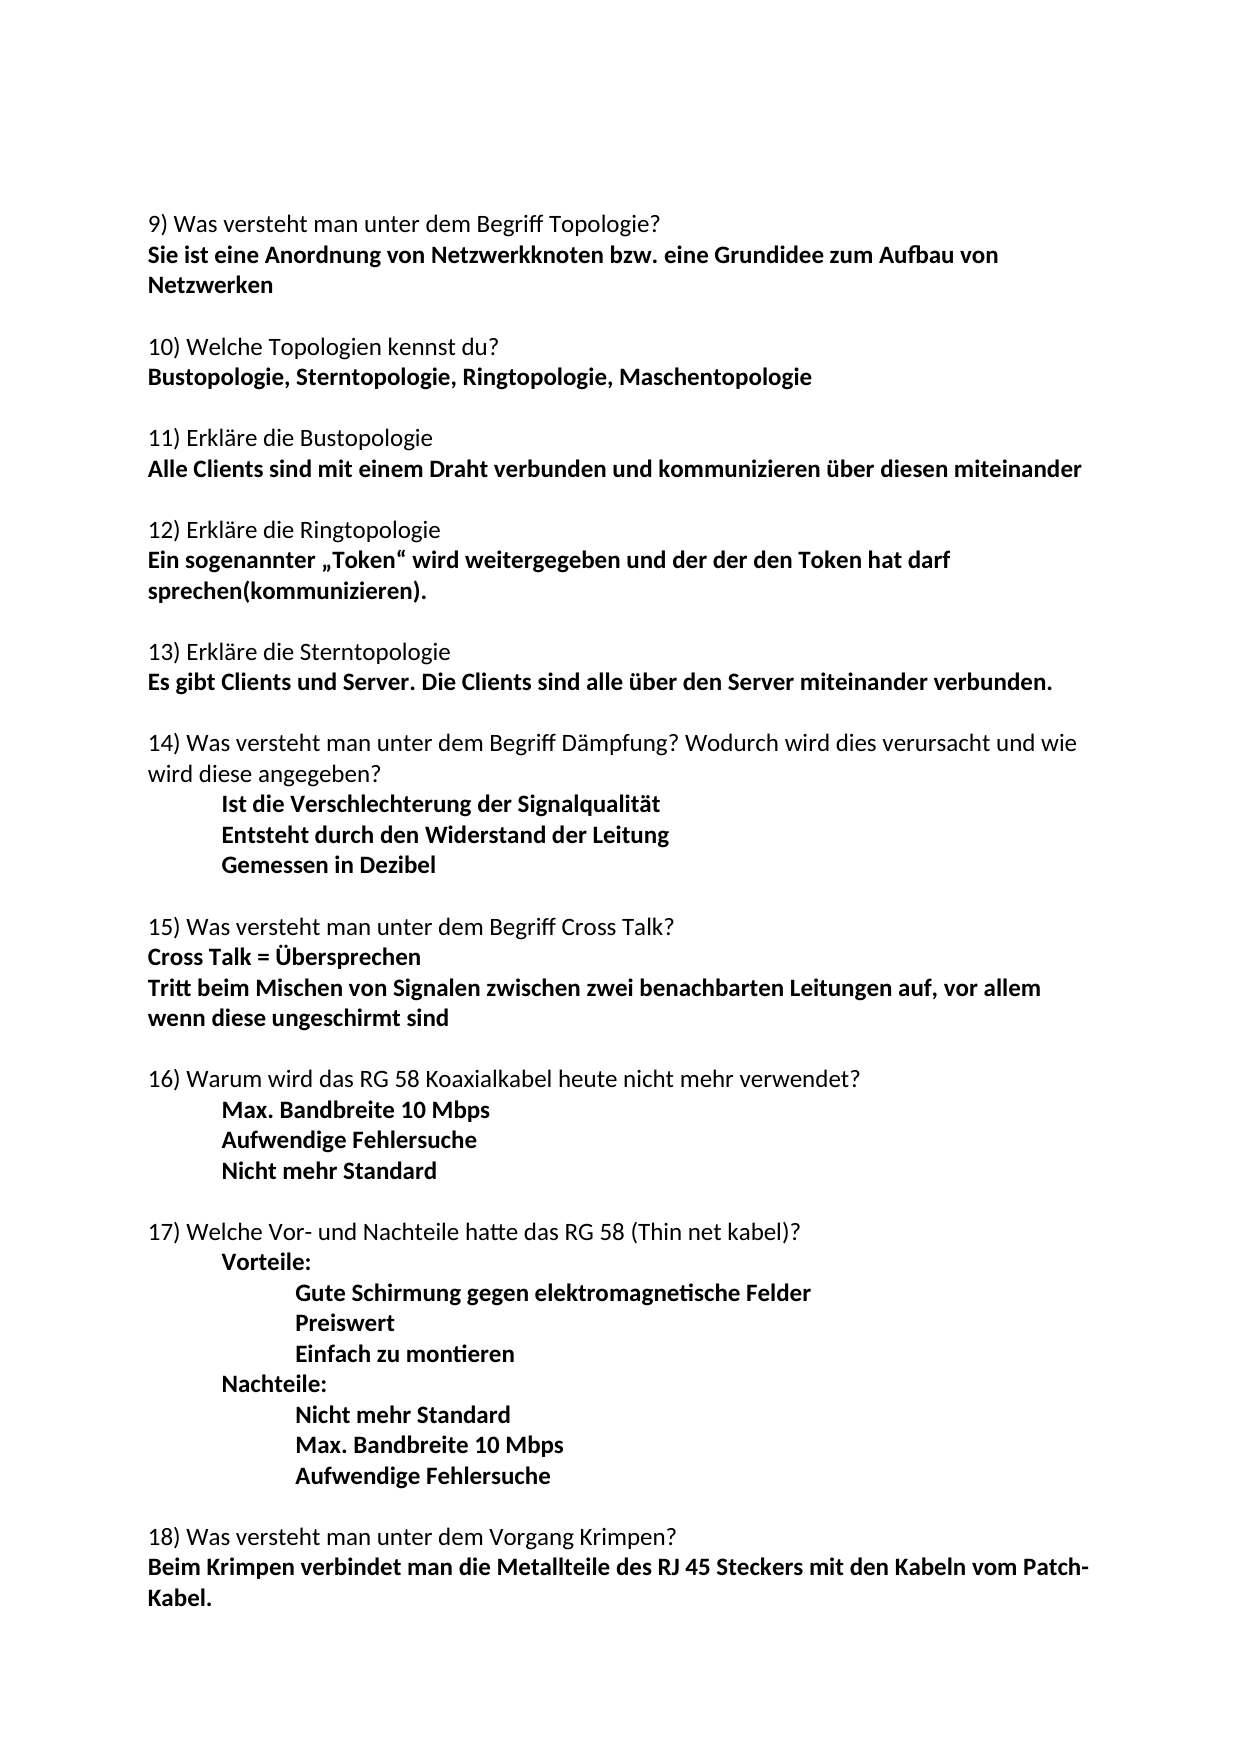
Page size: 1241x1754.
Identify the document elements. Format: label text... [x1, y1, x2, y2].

text Nachteile: [148, 1368, 1093, 1399]
text Vorteile: [148, 1246, 1093, 1277]
text Gute Schirmung gegen elektromagnetische Felder [148, 1277, 1093, 1307]
text Es gibt Clients und Server. Die Clients sind alle über den Server miteinander verbunden. [148, 666, 1093, 697]
text Beim Krimpen verbindet man die Metallteile des RJ 45 Steckers mit den Kabeln vom Patch-Kabel. [148, 1552, 1093, 1613]
text 18) Was versteht man unter dem Vorgang Krimpen? [148, 1521, 1093, 1552]
text Ein sogenannter „Token“ wird weitergegeben und der der den Token hat darf sprechen(kommunizieren). [148, 544, 1093, 605]
text Nicht mehr Standard [148, 1155, 1093, 1185]
text Gemessen in Dezibel [148, 849, 1093, 880]
text Preiswert [148, 1307, 1093, 1338]
text 13) Erkläre die Sterntopologie [148, 605, 1093, 666]
text Sie ist eine Anordnung von Netzwerkknoten bzw. eine Grundidee zum Aufbau von Netzwerken [148, 239, 1093, 300]
text Nicht mehr Standard [148, 1399, 1093, 1429]
text 10) Welche Topologien kennst du? [148, 331, 1093, 361]
text Bustopologie, Sterntopologie, Ringtopologie, Maschentopologie [148, 361, 1093, 392]
text Tritt beim Mischen von Signalen zwischen zwei benachbarten Leitungen auf, vor allem wenn diese ungeschirmt sind [148, 972, 1093, 1033]
text 14) Was versteht man unter dem Begriff Dämpfung? Wodurch wird dies verursacht und wie wird diese angegeben? [148, 697, 1093, 788]
text Aufwendige Fehlersuche [148, 1124, 1093, 1155]
text 12) Erkläre die Ringtopologie [148, 483, 1093, 544]
text 11) Erkläre die Bustopologie [148, 392, 1093, 453]
text Alle Clients sind mit einem Draht verbunden und kommunizieren über diesen miteinander [148, 453, 1093, 483]
text Cross Talk = Übersprechen [148, 941, 1093, 972]
text Einfach zu montieren [148, 1338, 1093, 1368]
text 9) Was versteht man unter dem Begriff Topologie? [148, 178, 1093, 239]
text Ist die Verschlechterung der Signalqualität [148, 788, 1093, 819]
text Entsteht durch den Widerstand der Leitung [148, 819, 1093, 849]
text 17) Welche Vor- und Nachteile hatte das RG 58 (Thin net kabel)? [148, 1185, 1093, 1246]
text Aufwendige Fehlersuche [148, 1460, 1093, 1491]
text Max. Bandbreite 10 Mbps [148, 1429, 1093, 1460]
text 16) Warum wird das RG 58 Koaxialkabel heute nicht mehr verwendet? [148, 1033, 1093, 1094]
text Max. Bandbreite 10 Mbps [148, 1094, 1093, 1124]
text 15) Was versteht man unter dem Begriff Cross Talk? [148, 911, 1093, 941]
